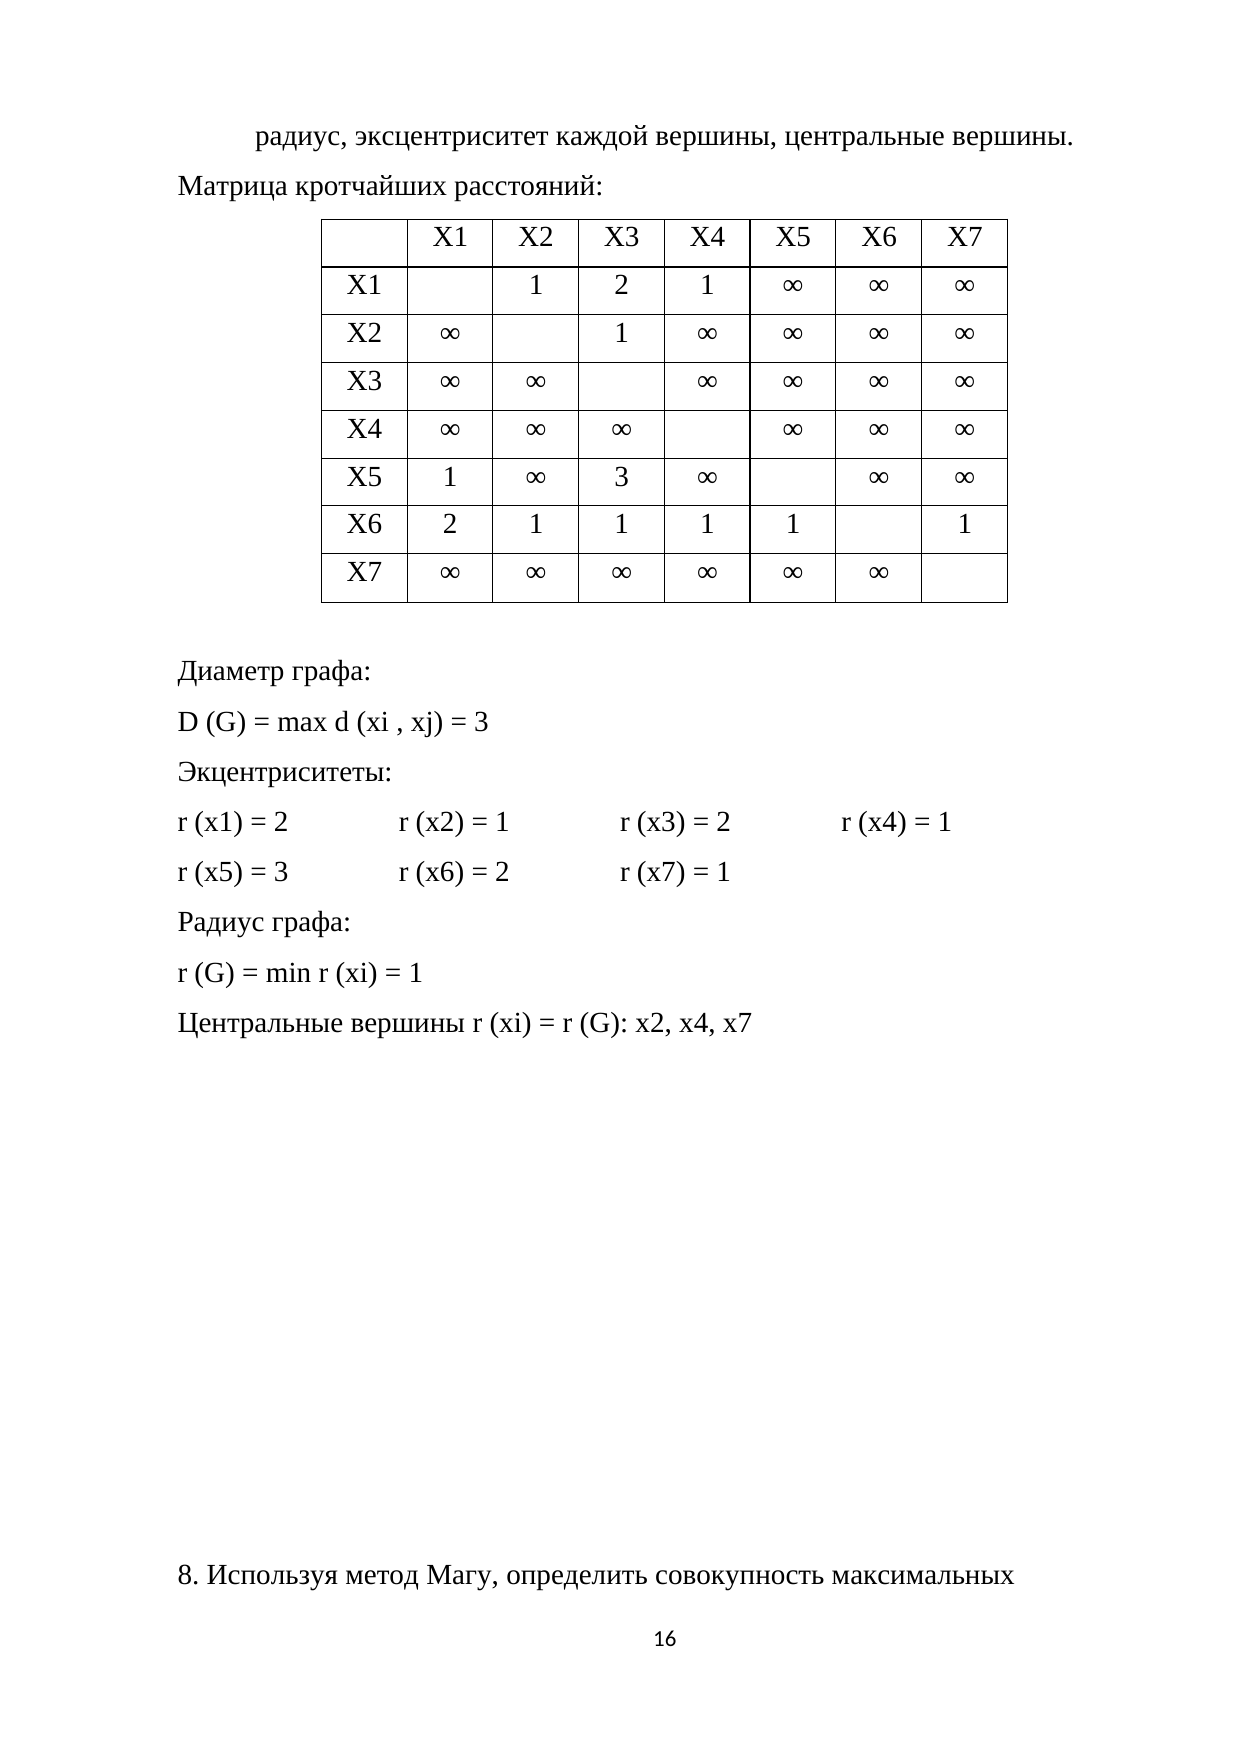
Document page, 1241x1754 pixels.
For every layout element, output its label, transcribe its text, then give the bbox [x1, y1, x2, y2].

table_cell 2 [408, 506, 492, 553]
table_header X4 [665, 220, 749, 266]
table_cell ∞ [922, 411, 1007, 458]
text Матрица кротчайших расстояний: [177, 168, 1152, 202]
table_cell 1 [922, 506, 1007, 553]
table_cell [665, 411, 749, 458]
table_cell ∞ [836, 363, 921, 410]
table_cell 1 [408, 459, 492, 505]
table_cell X6 [322, 506, 407, 553]
table_cell X4 [322, 411, 407, 458]
table_cell ∞ [836, 411, 921, 458]
table_cell [922, 554, 1007, 602]
table_cell ∞ [579, 554, 664, 602]
text Диаметр графа: [177, 653, 1152, 687]
table_cell X7 [322, 554, 407, 602]
table_cell ∞ [665, 554, 749, 602]
table_header [322, 220, 407, 266]
table_cell 1 [493, 268, 578, 314]
table_cell ∞ [493, 411, 578, 458]
table_cell ∞ [922, 459, 1007, 505]
table_cell [408, 268, 492, 314]
table_cell [751, 459, 835, 505]
table_cell ∞ [751, 411, 835, 458]
table_cell ∞ [665, 459, 749, 505]
table_cell 1 [579, 315, 664, 362]
table_cell 1 [751, 506, 835, 553]
text Радиус графа: [177, 904, 1152, 938]
text 8. Используя метод Магу, определить совокупность максимальных [177, 1557, 1152, 1591]
table_header X2 [493, 220, 578, 266]
table_cell ∞ [408, 315, 492, 362]
table_cell 1 [493, 506, 578, 553]
table_cell 1 [665, 268, 749, 314]
table_cell [579, 363, 664, 410]
table_cell X2 [322, 315, 407, 362]
table_cell ∞ [836, 459, 921, 505]
table_cell ∞ [493, 363, 578, 410]
table_cell ∞ [751, 268, 835, 314]
table_cell X3 [322, 363, 407, 410]
table_cell ∞ [836, 268, 921, 314]
table_header X1 [408, 220, 492, 266]
table_cell ∞ [836, 315, 921, 362]
text Центральные вершины r (xi) = r (G): x2, x4, x7 [177, 1005, 1152, 1038]
table_cell ∞ [408, 363, 492, 410]
table_cell 3 [579, 459, 664, 505]
table_cell ∞ [751, 315, 835, 362]
table_cell ∞ [836, 554, 921, 602]
table_cell ∞ [408, 411, 492, 458]
table_cell 1 [579, 506, 664, 553]
table_header X7 [922, 220, 1007, 266]
table_header X6 [836, 220, 921, 266]
table_cell [493, 315, 578, 362]
table_cell ∞ [922, 363, 1007, 410]
table_header X3 [579, 220, 664, 266]
table_cell ∞ [751, 363, 835, 410]
table_cell X1 [322, 268, 407, 314]
table_cell ∞ [665, 363, 749, 410]
text радиус, эксцентриситет каждой вершины, центральные вершины. [177, 118, 1152, 152]
table_cell ∞ [922, 268, 1007, 314]
text D (G) = max d (xi , xj) = 3 [177, 704, 1152, 737]
table_cell ∞ [579, 411, 664, 458]
table_header X5 [751, 220, 835, 266]
table_cell 2 [579, 268, 664, 314]
table_cell ∞ [493, 554, 578, 602]
table_cell ∞ [493, 459, 578, 505]
table_cell [836, 506, 921, 553]
text r (x5) = 3 r (x6) = 2 r (x7) = 1 [177, 854, 1152, 888]
text r (G) = min r (xi) = 1 [177, 955, 1152, 988]
table_cell ∞ [408, 554, 492, 602]
table_cell ∞ [751, 554, 835, 602]
table_cell ∞ [922, 315, 1007, 362]
text Экцентриситеты: [177, 754, 1152, 787]
table_cell 1 [665, 506, 749, 553]
table_cell X5 [322, 459, 407, 505]
table_cell ∞ [665, 315, 749, 362]
text r (x1) = 2 r (x2) = 1 r (x3) = 2 r (x4) = 1 [177, 804, 1152, 838]
